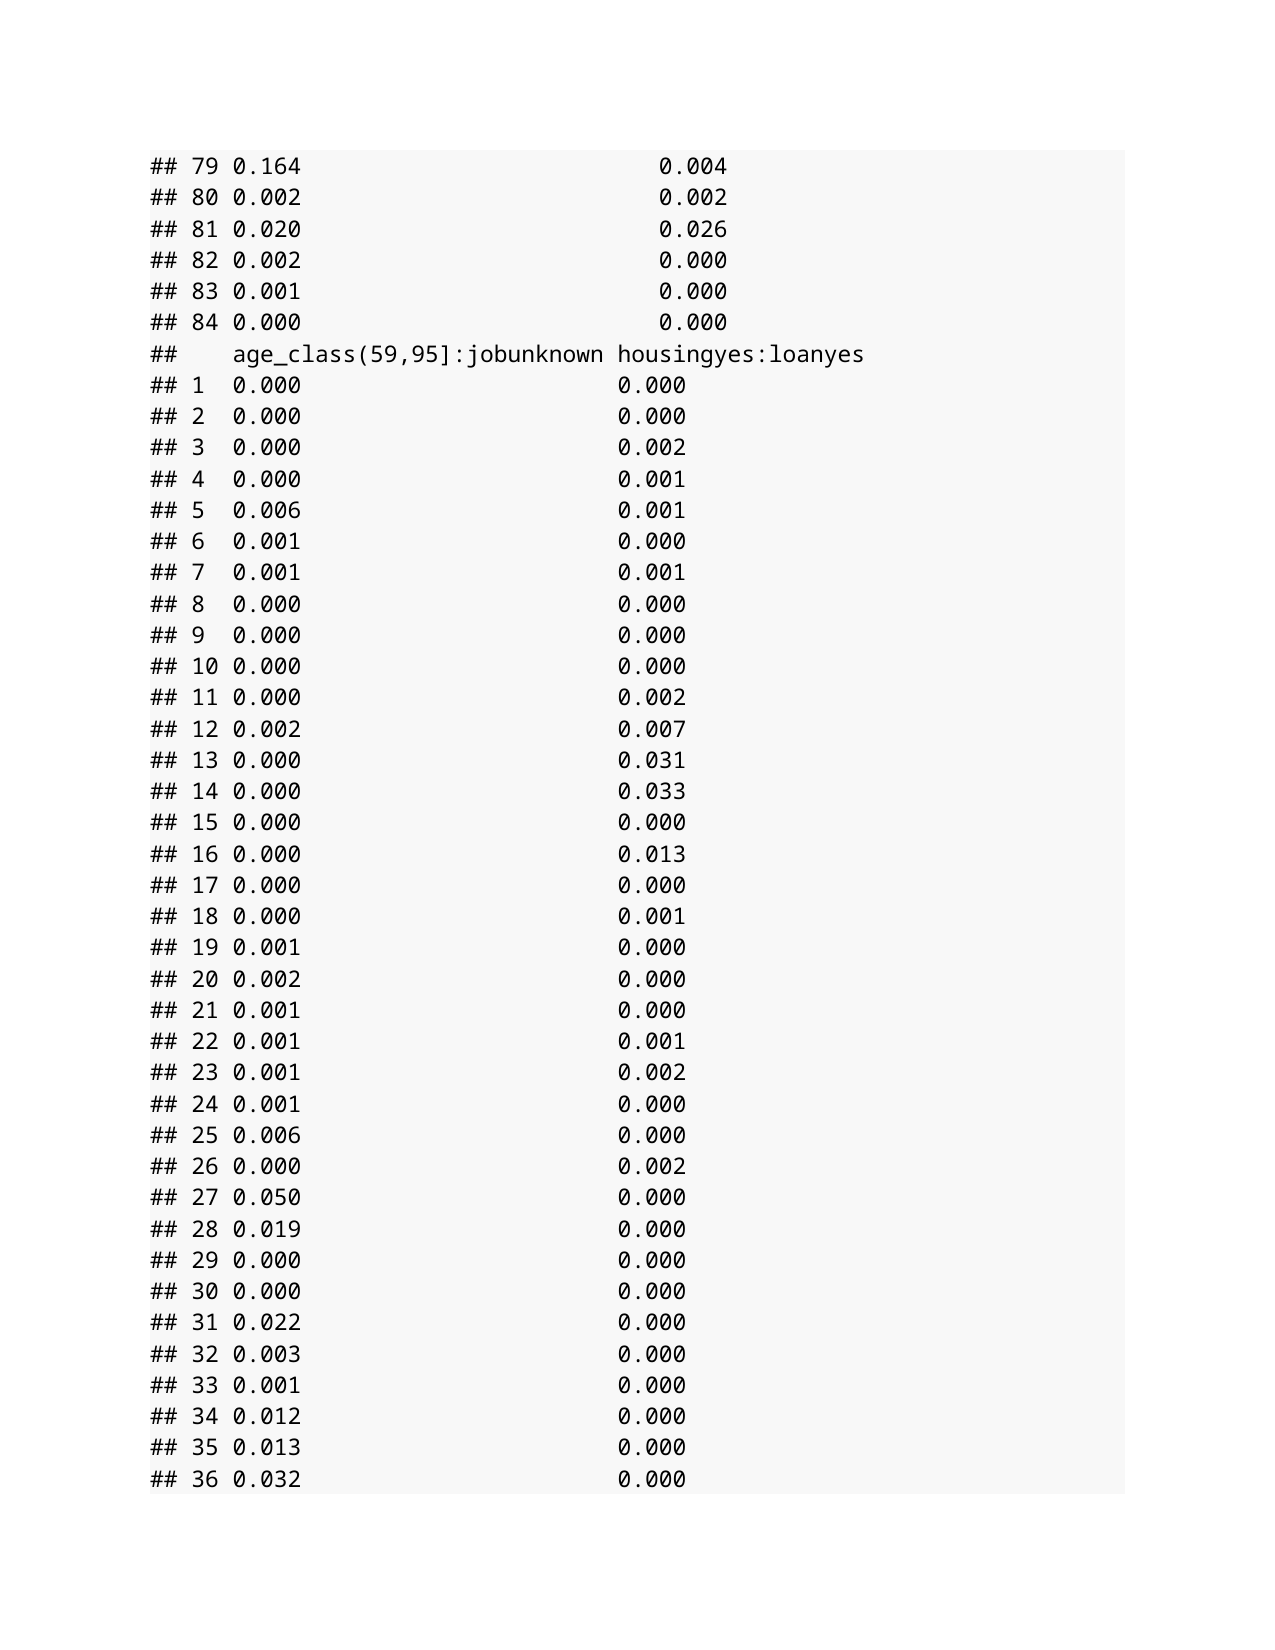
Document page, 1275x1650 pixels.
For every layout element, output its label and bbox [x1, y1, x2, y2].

text [150, 150, 1125, 1494]
